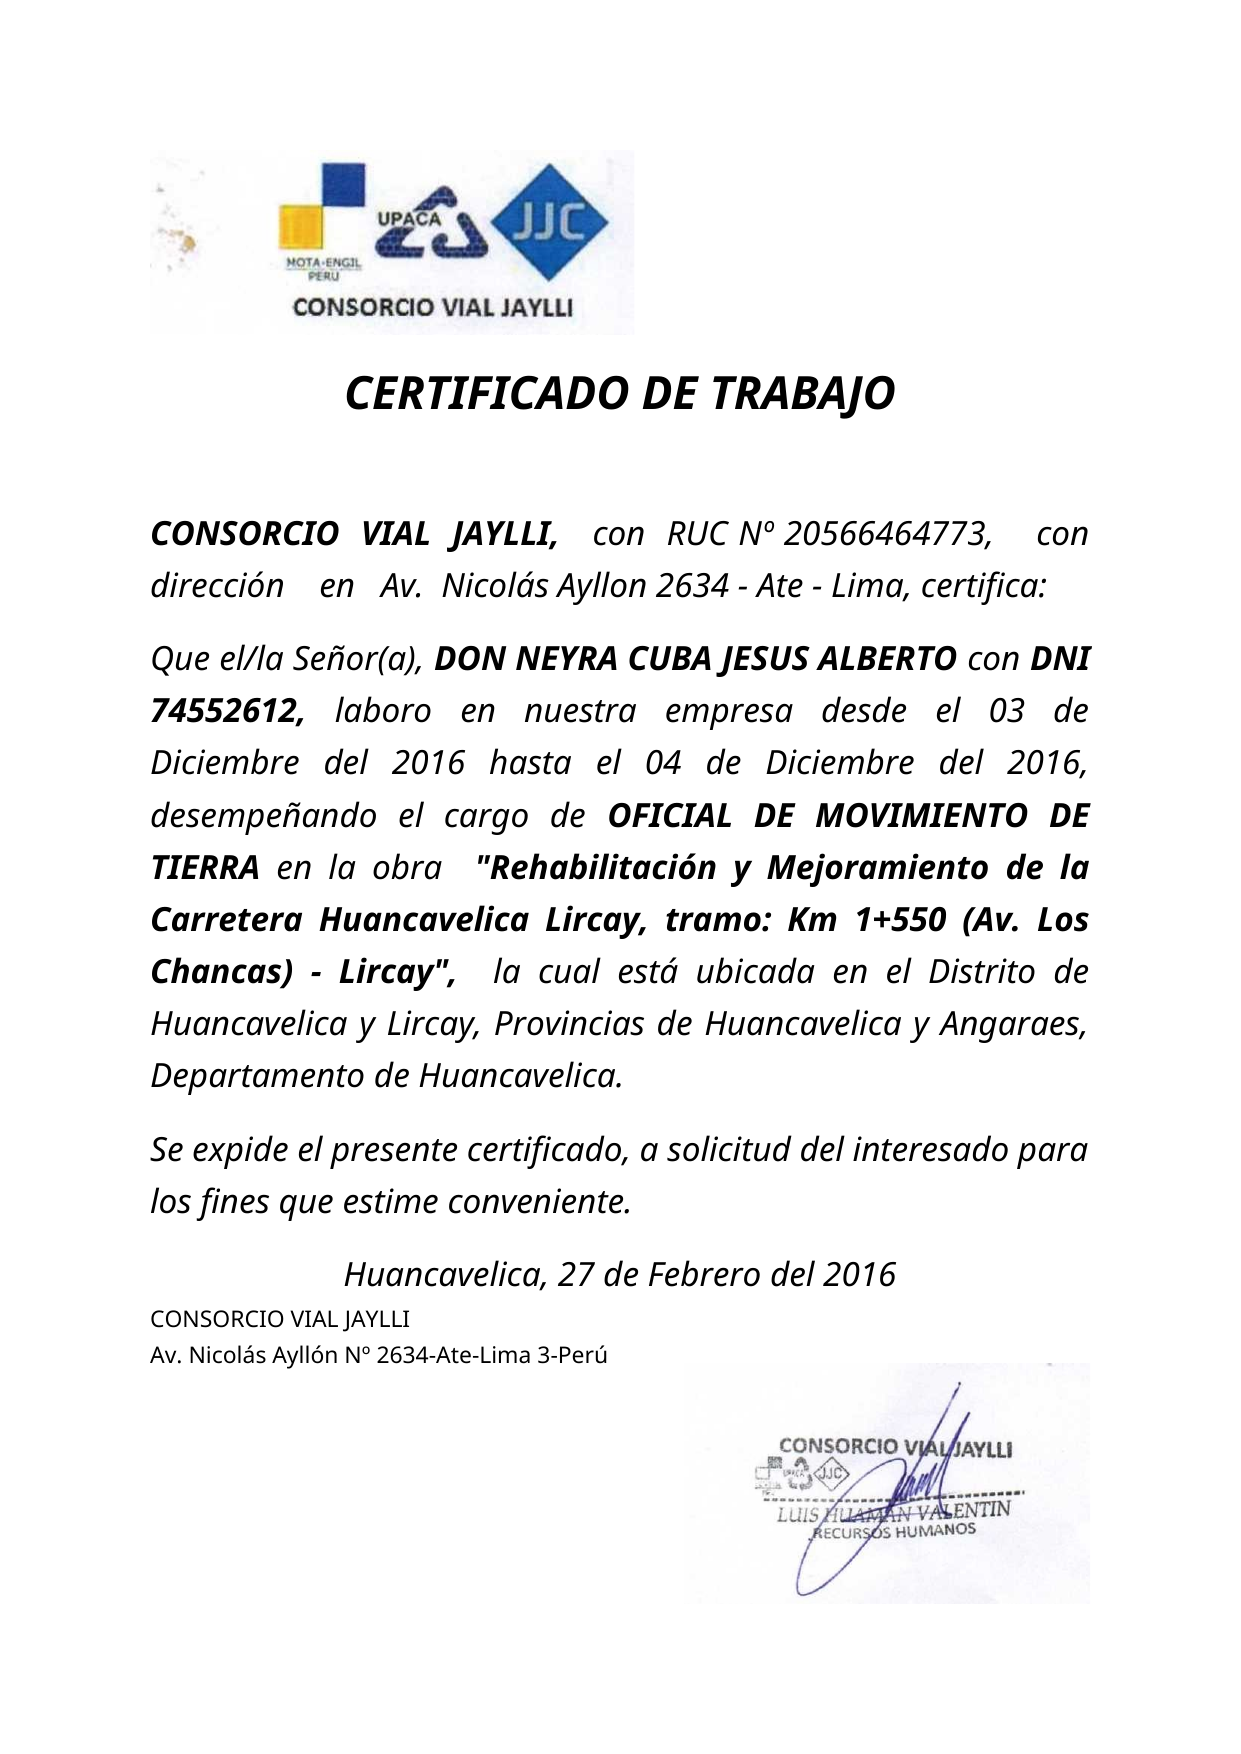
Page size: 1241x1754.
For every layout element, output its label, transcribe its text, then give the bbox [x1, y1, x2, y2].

picture [683, 1363, 1091, 1604]
text CONSORCIO VIAL JAYLLI, con RUC Nº 20566464773, con dirección en Av. Nicolás Ayllon 2634 - Ate - Lima, certifica: [150, 509, 1090, 607]
text CERTIFICADO DE TRABAJO [150, 360, 1090, 423]
text Se expide el presente certificado, a solicitud del interesado para los fines que estime conveniente. [150, 1125, 1090, 1223]
text Que el/la Señor(a), DON NEYRA CUBA JESUS ALBERTO con DNI 74552612, laboro en nuestra empresa desde el 03 de Diciembre del 2016 hasta el 04 de Diciembre del 2016, desempeñando el cargo de OFICIAL DE MOVIMIENTO DE TIERRA en la obra "Rehabilitación y Mejoramiento de la Carretera Huancavelica Lircay, tramo: Km 1+550 (Av. Los Chancas) - Lircay", la cual está ubicada en el Distrito de Huancavelica y Lircay, Provincias de Huancavelica y Angaraes, Departamento de Huancavelica. [150, 635, 1090, 1098]
text Huancavelica, 27 de Febrero del 2016 [150, 1251, 1090, 1296]
picture [150, 150, 635, 335]
